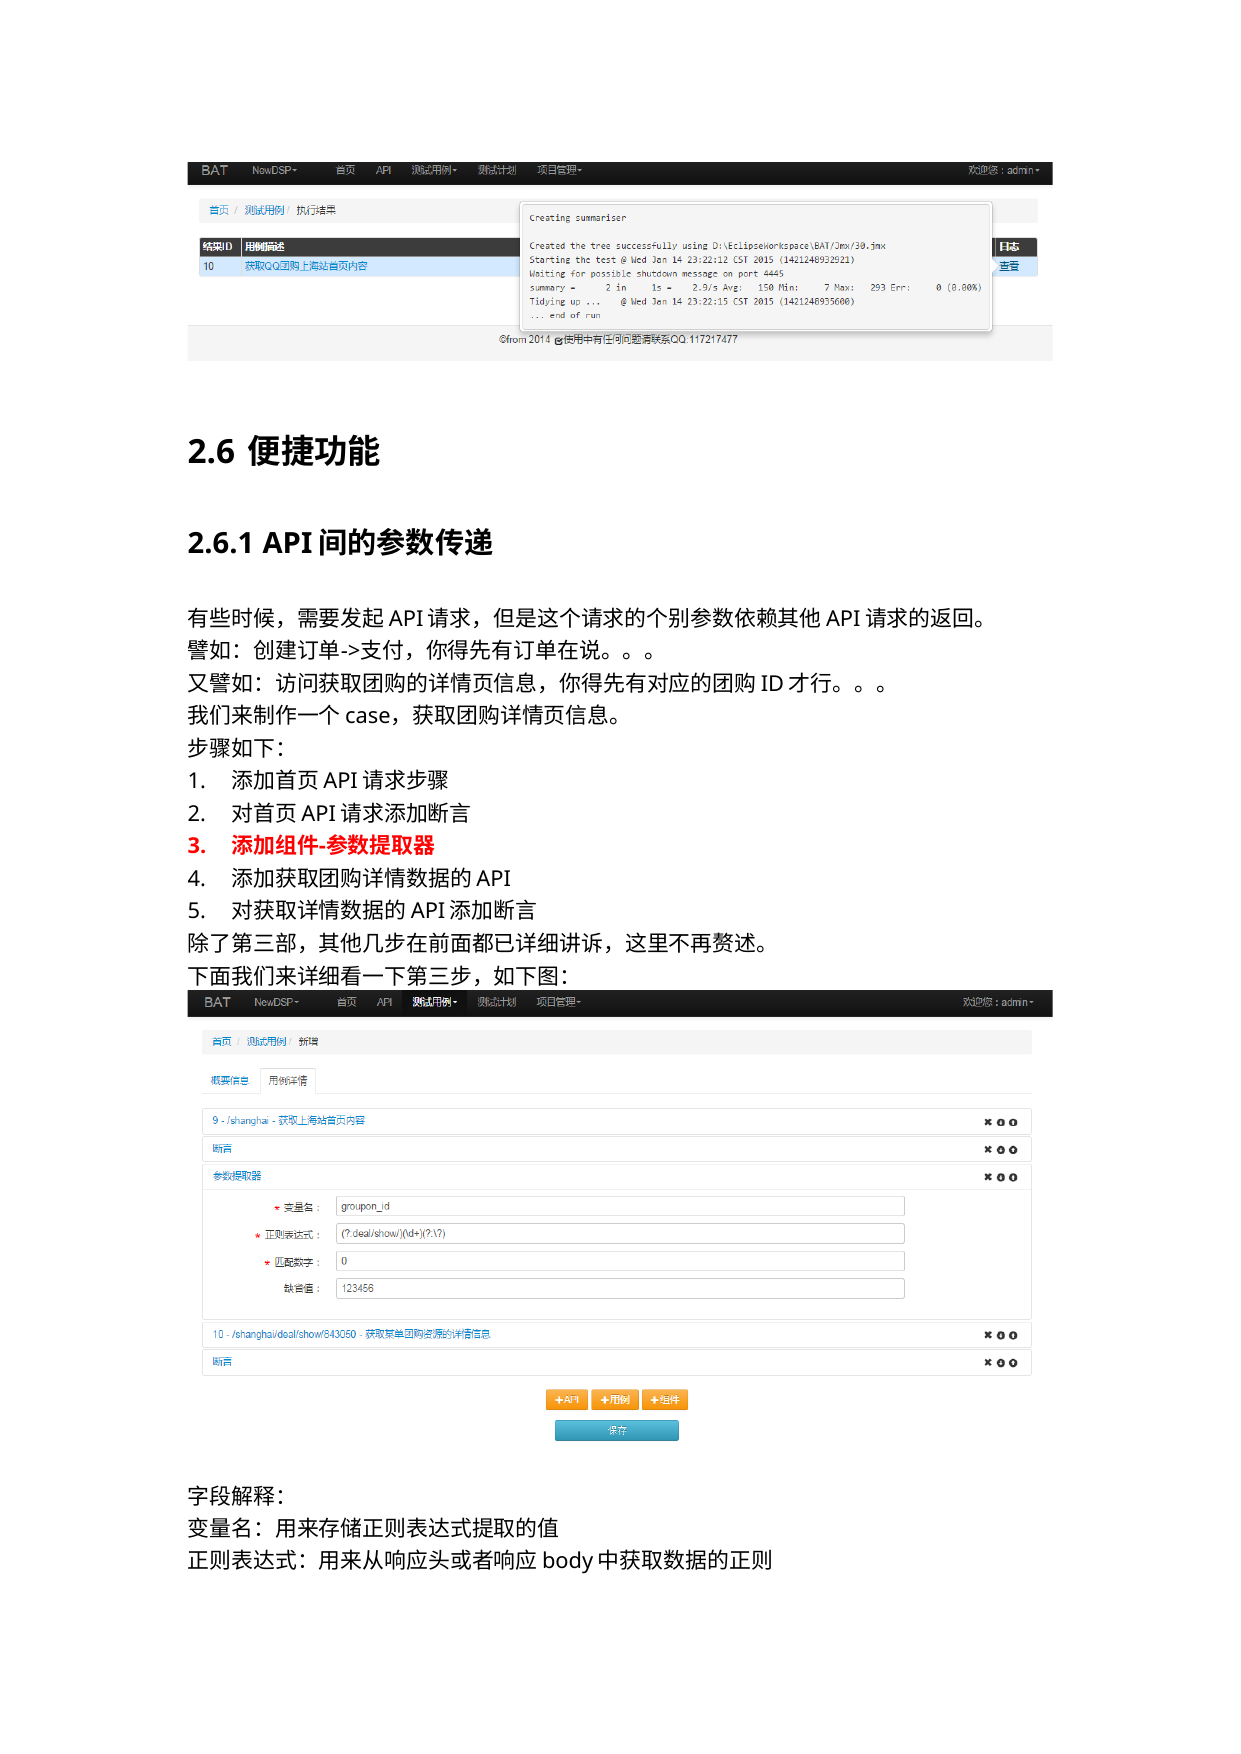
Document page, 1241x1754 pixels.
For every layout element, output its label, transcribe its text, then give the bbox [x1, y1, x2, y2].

picture [187, 990, 1053, 1448]
text 下面我们来详细看一下第三步，如下图： [187, 958, 1053, 990]
text 正则表达式：用来从响应头或者响应body中获取数据的正则 [187, 1543, 1053, 1576]
text 变量名：用来存储正则表达式提取的值 [187, 1511, 1053, 1543]
text 我们来制作一个case，获取团购详情页信息。 [187, 698, 1053, 731]
list 添加首页API请求步骤 [187, 763, 1053, 796]
list 添加获取团购详情数据的API [187, 861, 1053, 893]
list 对首页API请求添加断言 [187, 796, 1053, 828]
subtitle 便捷功能 [187, 417, 1053, 482]
text 有些时候，需要发起API请求，但是这个请求的个别参数依赖其他API请求的返回。 [187, 601, 1053, 633]
text 除了第三部，其他几步在前面都已详细讲诉，这里不再赘述。 [187, 926, 1053, 958]
text 字段解释： [187, 1478, 1053, 1511]
list 对获取详情数据的API添加断言 [187, 893, 1053, 926]
text 又譬如：访问获取团购的详情页信息，你得先有对应的团购ID才行。。。 [187, 666, 1053, 698]
list 添加组件-参数提取器 [187, 828, 1053, 861]
picture [187, 162, 1053, 369]
text 譬如：创建订单->支付，你得先有订单在说。。。 [187, 633, 1053, 666]
subtitle API间的参数传递 [187, 509, 1053, 574]
text 步骤如下： [187, 731, 1053, 763]
